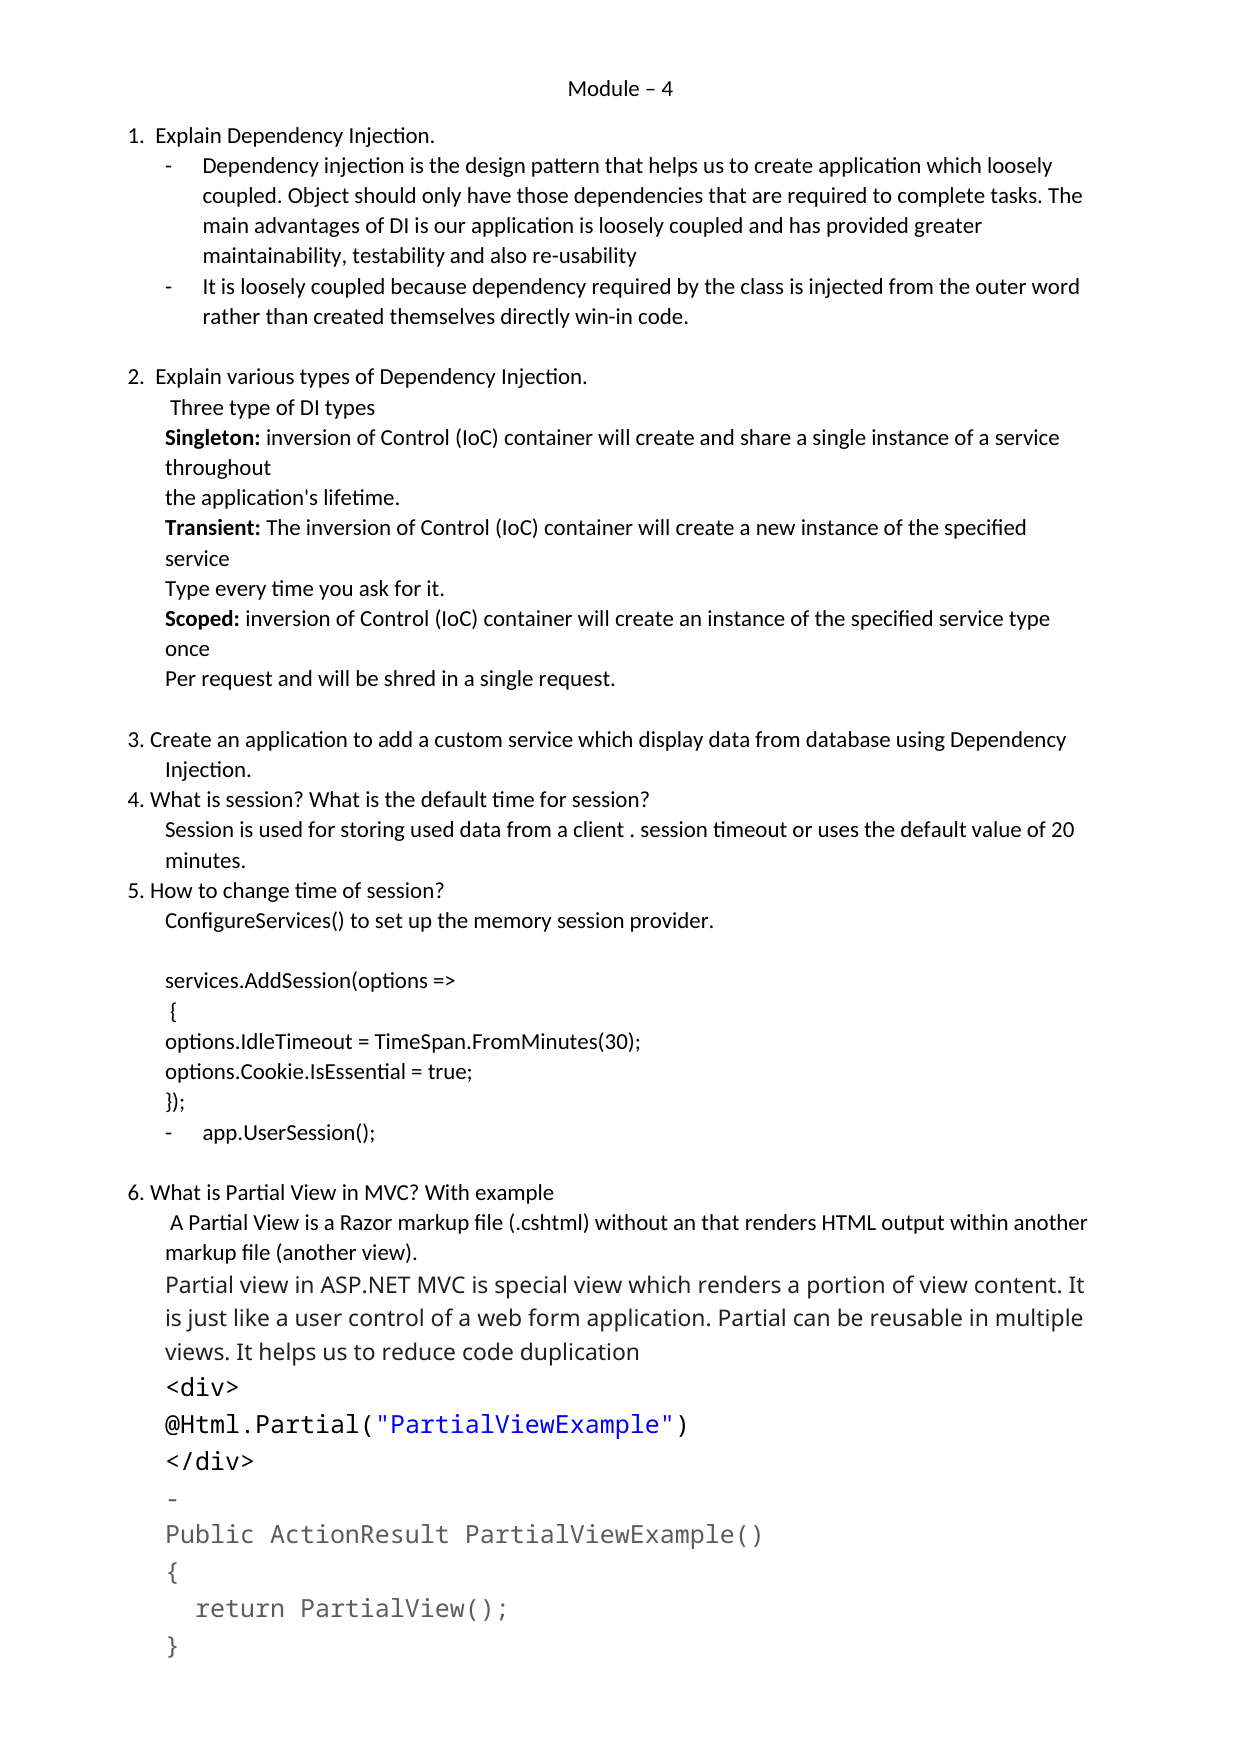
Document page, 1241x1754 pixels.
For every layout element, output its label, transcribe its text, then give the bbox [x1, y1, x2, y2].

list { [165, 997, 1090, 1025]
list }); [165, 1087, 1090, 1115]
text Module – 4 [150, 74, 1090, 102]
list Public ActionResult PartialViewExample() [165, 1517, 1090, 1551]
list the application's lifetime. [165, 483, 1090, 511]
list Type every time you ask for it. [165, 574, 1090, 602]
list Singleton: inversion of Control (IoC) container will create and share a single instance of a service throughout [165, 423, 1090, 481]
list </div> [165, 1443, 1090, 1477]
list options.IdleTimeout = TimeSpan.FromMinutes(30); [165, 1027, 1090, 1055]
list - [165, 1480, 1090, 1514]
list Partial view in ASP.NET MVC is special view which renders a portion of view content. It is just like a user control of a web form application. Partial can be reusable in multiple views. It helps us to reduce code duplication [165, 1269, 1090, 1367]
list } [165, 1627, 1090, 1661]
list options.Cookie.IsEssential = true; [165, 1057, 1090, 1085]
list Scoped: inversion of Control (IoC) container will create an instance of the specified service type once [165, 604, 1090, 662]
list What is Partial View in MVC? With example [127, 1178, 1090, 1206]
list <div> [165, 1370, 1090, 1404]
list app.UserSession(); [165, 1118, 1090, 1146]
list Create an application to add a custom service which display data from database using Dependency Injection. [127, 725, 1090, 783]
list How to change time of session? [127, 876, 1090, 904]
list ConfigureServices() to set up the memory session provider. [165, 906, 1090, 934]
list Session is used for storing used data from a client . session timeout or uses the default value of 20 minutes. [165, 816, 1090, 874]
list What is session? What is the default time for session? [127, 785, 1090, 813]
list @Html.Partial("PartialViewExample") [165, 1407, 1090, 1441]
list { [165, 1554, 1090, 1588]
list Dependency injection is the design pattern that helps us to create application which loosely coupled. Object should only have those dependencies that are required to complete tasks. The main advantages of DI is our application is loosely coupled and has provided greater maintainability, testability and also re-usability [165, 151, 1090, 269]
list Explain Dependency Injection. [127, 121, 1090, 149]
list services.AddSession(options => [165, 967, 1090, 994]
list It is loosely coupled because dependency required by the class is injected from the outer word rather than created themselves directly win-in code. [165, 272, 1090, 330]
list Per request and will be shred in a single request. [165, 664, 1090, 692]
list Three type of DI types [165, 393, 1090, 421]
list return PartialView(); [165, 1591, 1090, 1624]
list Transient: The inversion of Control (IoC) container will create a new instance of the specified service [165, 513, 1090, 572]
list Explain various types of Dependency Injection. [127, 362, 1090, 390]
list A Partial View is a Razor markup file (.cshtml) without an that renders HTML output within another markup file (another view). [165, 1208, 1090, 1266]
